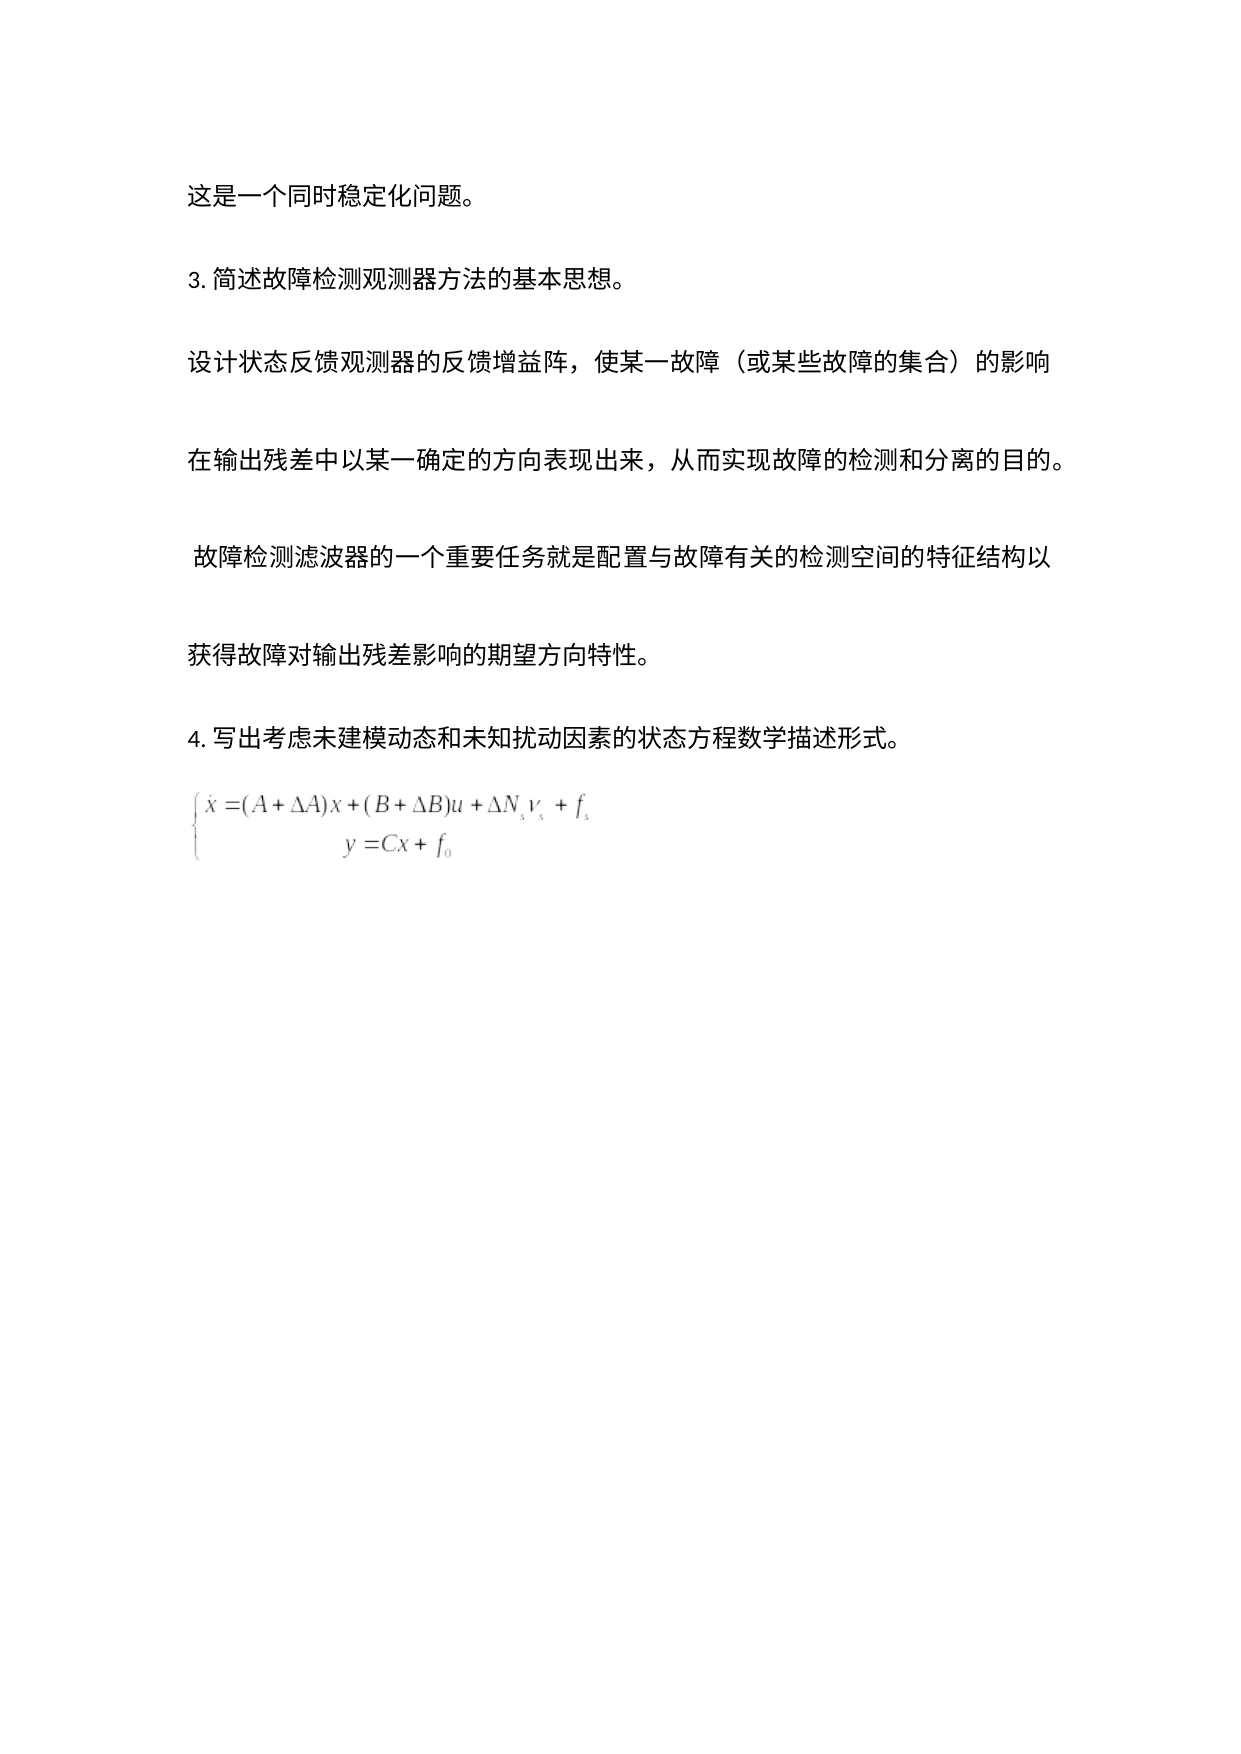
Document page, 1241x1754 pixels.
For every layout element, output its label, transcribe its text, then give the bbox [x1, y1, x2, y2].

text 3. 简述故障检测观测器方法的基本思想。 [187, 245, 1053, 310]
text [187, 162, 1053, 227]
text 4. 写出考虑未建模动态和未知扰动因素的状态方程数学描述形式。 [187, 704, 1053, 769]
text 设计状态反馈观测器的反馈增益阵，使某一故障（或某些故障的集合）的影响在输出残差中以某一确定的方向表现出来，从而实现故障的检测和分离的目的。 故障检测滤波器的一个重要任务就是配置与故障有关的检测空间的特征结构以获得故障对输出残差影响的期望方向特性。 [187, 328, 1053, 686]
